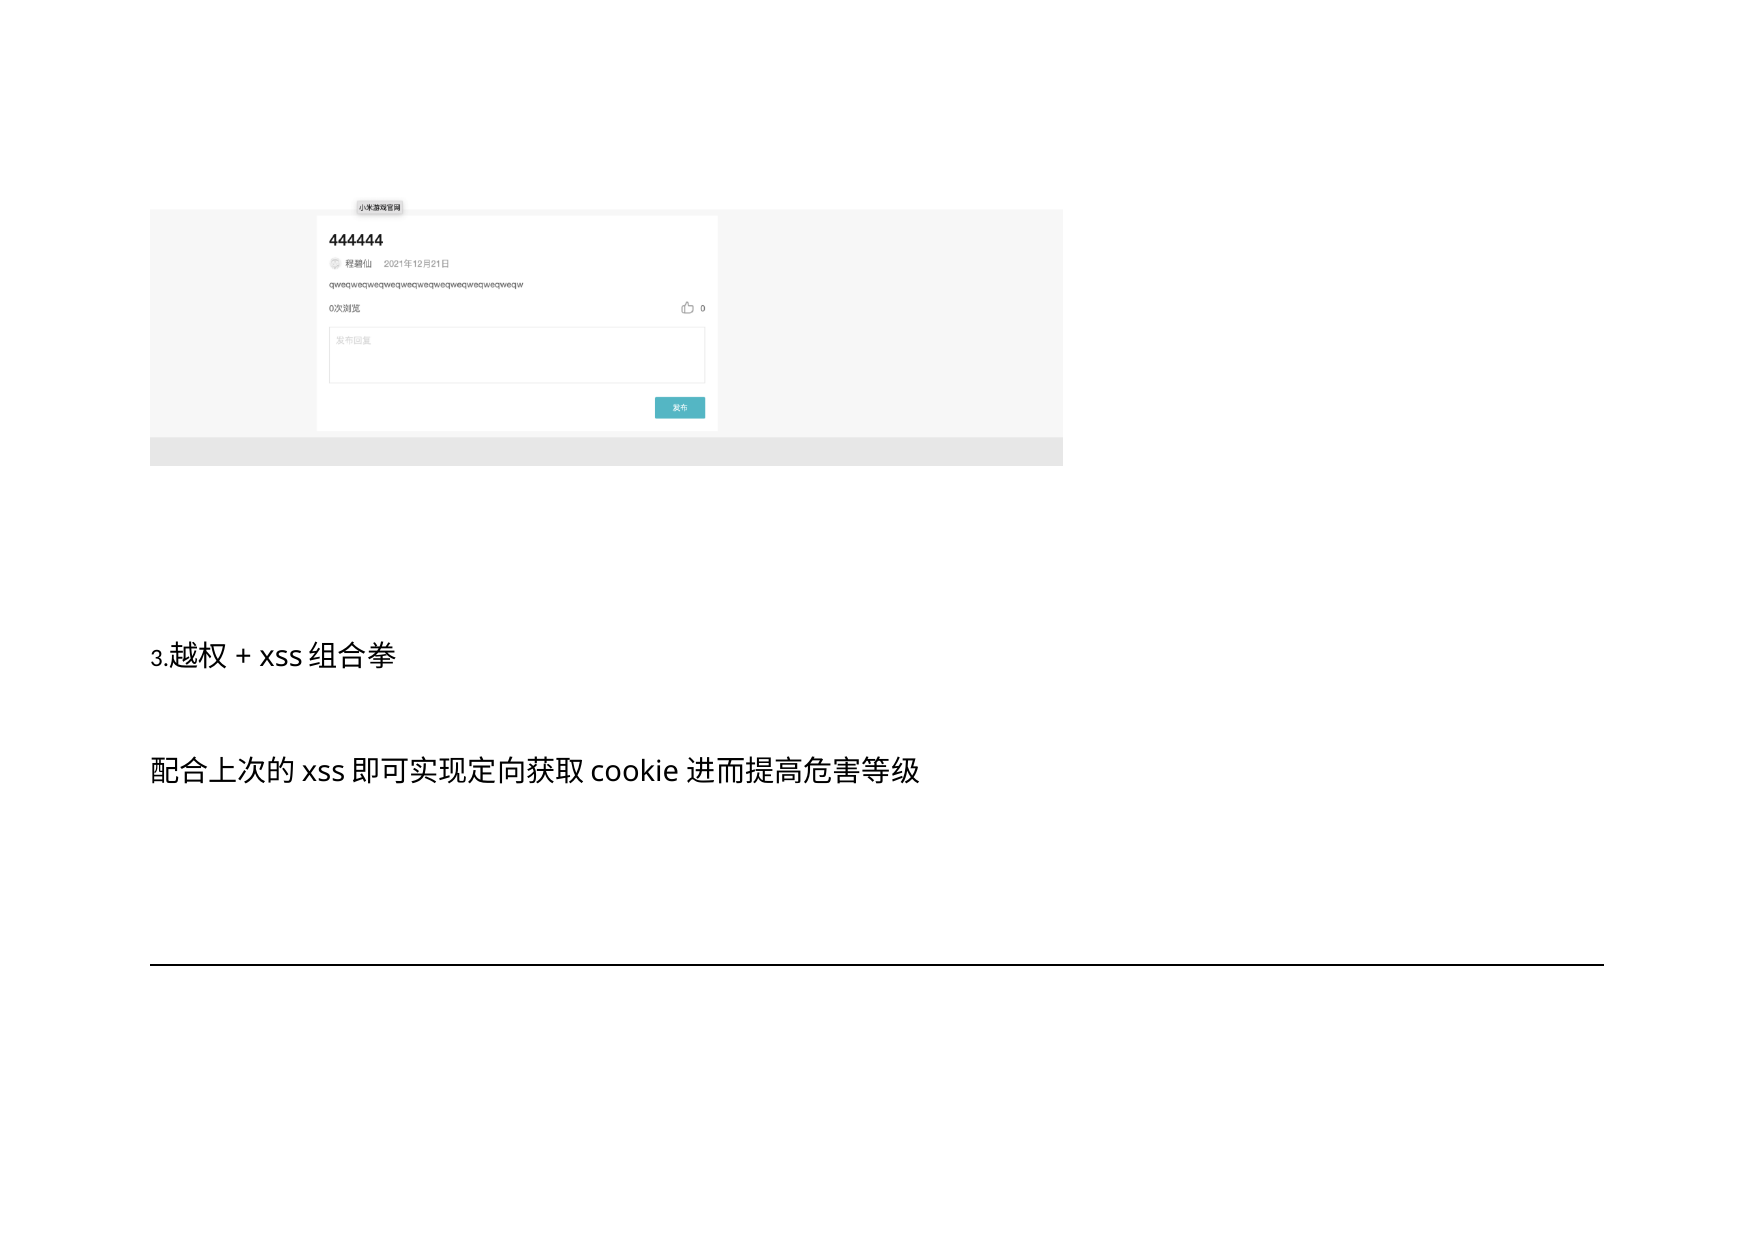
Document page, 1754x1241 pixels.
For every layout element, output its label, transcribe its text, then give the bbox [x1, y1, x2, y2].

picture [150, 197, 1063, 466]
list 越权 + xss组合拳 [150, 623, 1604, 688]
list 配合上次的xss即可实现定向获取cookie 进而提高危害等级 [150, 738, 1604, 803]
